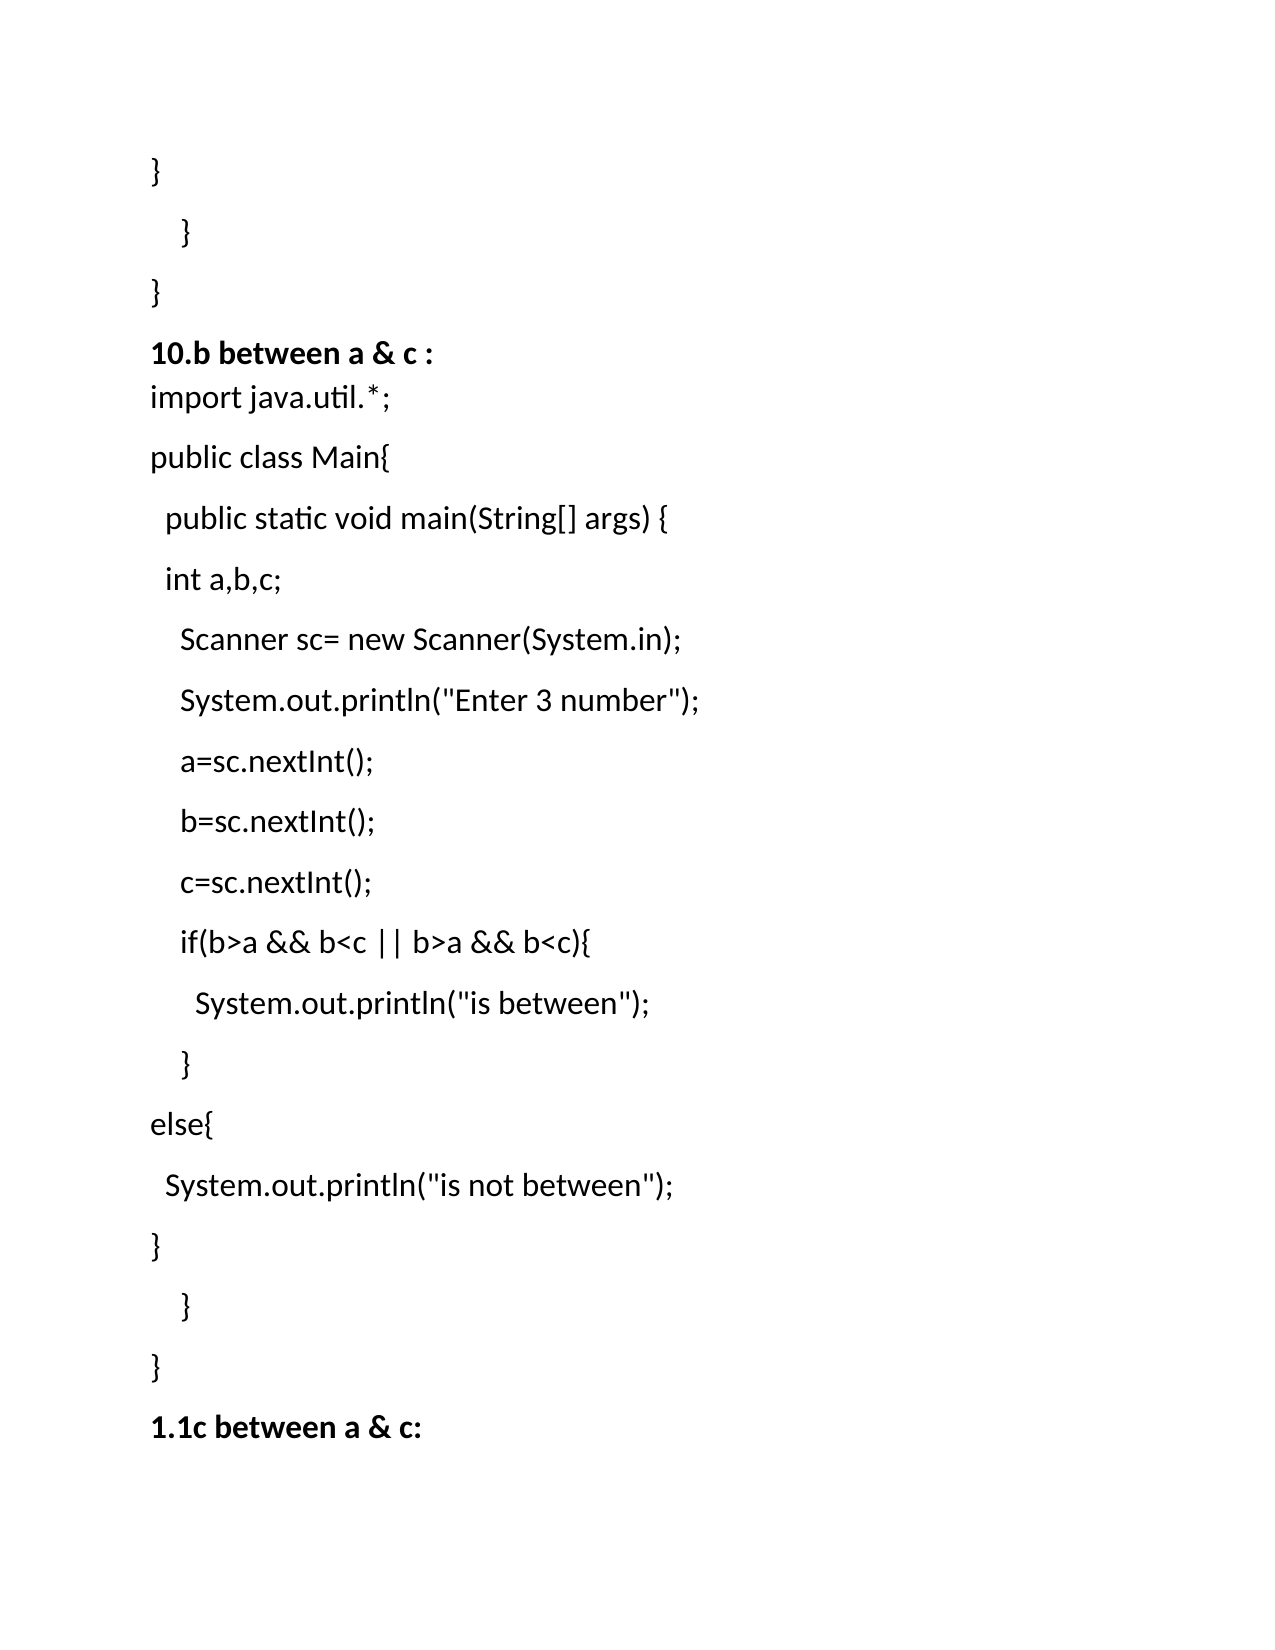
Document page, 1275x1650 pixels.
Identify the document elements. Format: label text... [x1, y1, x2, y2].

text int a,b,c; [150, 558, 1125, 598]
text 1.1c between a & c: [150, 1406, 1125, 1447]
text } [150, 1285, 1125, 1326]
text System.out.println("is not between"); [150, 1164, 1125, 1205]
text System.out.println("is between"); [150, 982, 1125, 1023]
text a=sc.nextInt(); [150, 739, 1125, 780]
text else{ [150, 1103, 1125, 1144]
text 10.b between a & c : import java.util.*; [150, 332, 1125, 417]
text if(b>a && b<c || b>a && b<c){ [150, 921, 1125, 962]
text } [150, 1346, 1125, 1387]
text b=sc.nextInt(); [150, 800, 1125, 841]
text public class Main{ [150, 436, 1125, 477]
text } [150, 271, 1125, 312]
text } [150, 1224, 1125, 1265]
text } [150, 150, 1125, 191]
text c=sc.nextInt(); [150, 861, 1125, 902]
text } [150, 211, 1125, 251]
text System.out.println("Enter 3 number"); [150, 679, 1125, 720]
text } [150, 1043, 1125, 1083]
text public static void main(String[] args) { [150, 497, 1125, 538]
text Scanner sc= new Scanner(System.in); [150, 618, 1125, 659]
